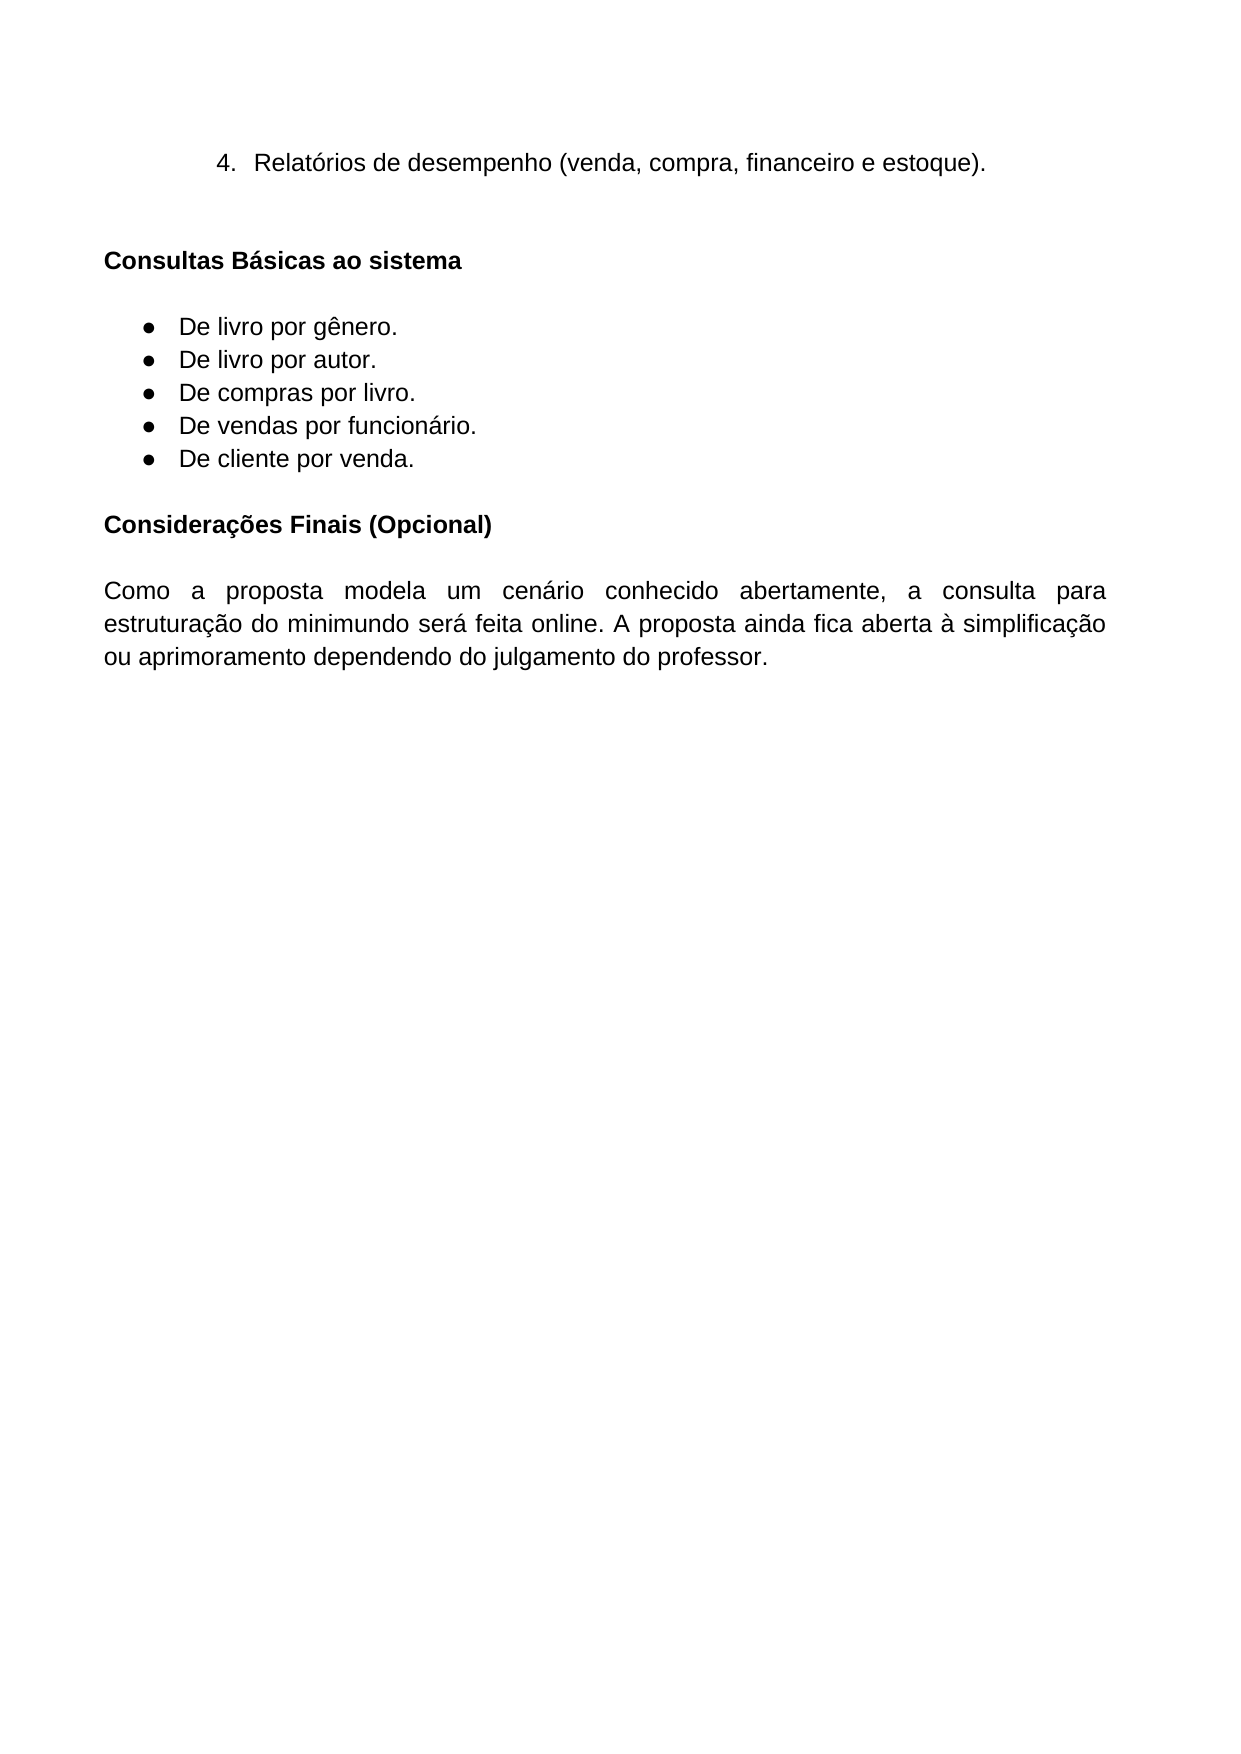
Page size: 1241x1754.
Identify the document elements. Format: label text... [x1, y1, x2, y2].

text Consultas Básicas ao sistema [103, 246, 1107, 274]
list De livro por gênero. [141, 312, 1107, 341]
list De compras por livro. [141, 378, 1107, 407]
text Considerações Finais (Opcional) [103, 510, 1107, 539]
list De vendas por funcionário. [141, 411, 1107, 440]
list De cliente por venda. [141, 444, 1107, 473]
list Relatórios de desempenho (venda, compra, financeiro e estoque). [216, 148, 1107, 176]
list De livro por autor. [141, 345, 1107, 374]
text Como a proposta modela um cenário conhecido abertamente, a consulta para estruturação do minimundo será feita online. A proposta ainda fica aberta à simplificação ou aprimoramento dependendo do julgamento do professor. [103, 576, 1107, 671]
